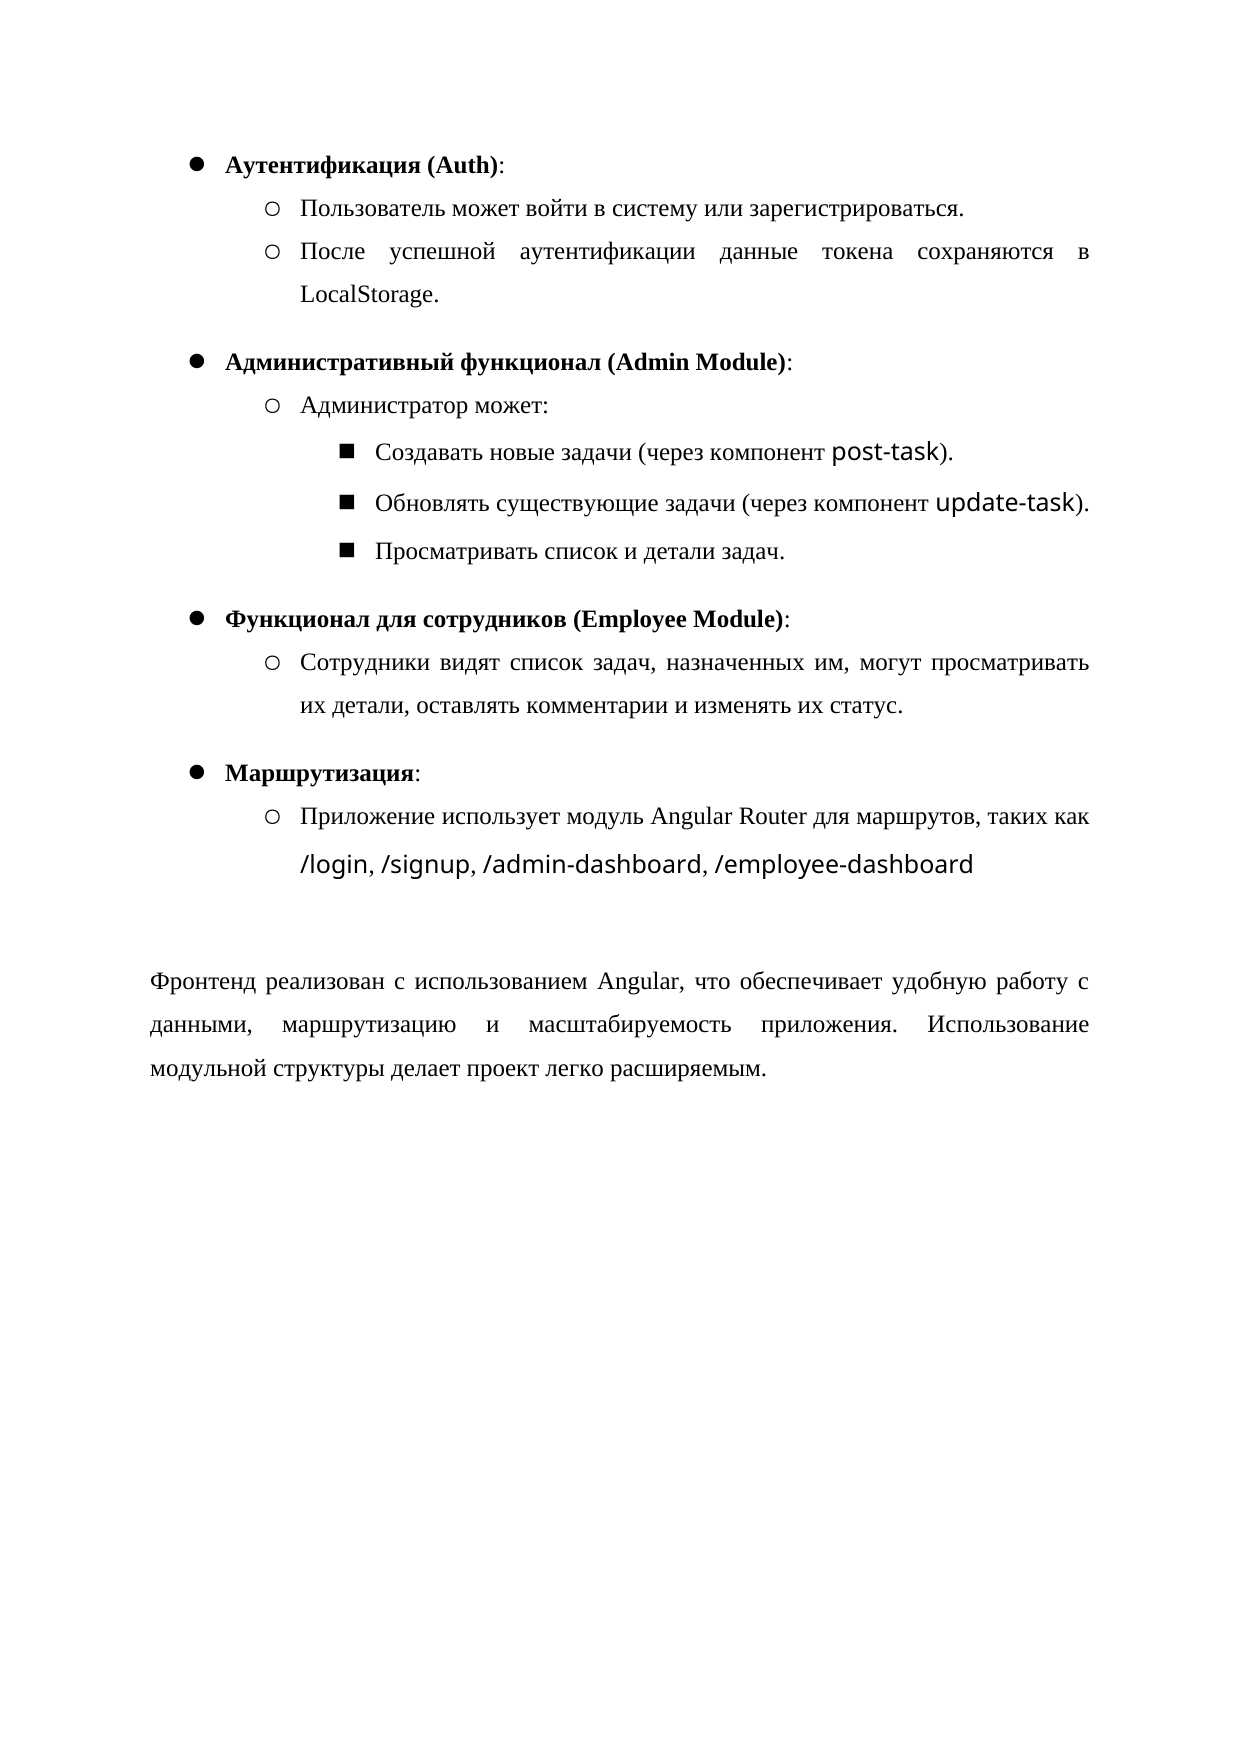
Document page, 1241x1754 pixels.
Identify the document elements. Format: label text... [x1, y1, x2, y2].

list Обновлять существующие задачи (через компонент update-task). [337, 485, 1090, 519]
list Сотрудники видят список задач, назначенных им, могут просматривать их детали, оставлять комментарии и изменять их статус. [262, 647, 1090, 719]
list Приложение использует модуль Angular Router для маршрутов, таких как /login, /signup, /admin-dashboard, /employee-dashboard [262, 801, 1090, 881]
list Администратор может: [262, 391, 1090, 419]
text Фронтенд реализован с использованием Angular, что обеспечивает удобную работу с данными, маршрутизацию и масштабируемость приложения. Использование модульной структуры делает проект легко расширяемым. [150, 966, 1090, 1081]
list Создавать новые задачи (через компонент post-task). [337, 434, 1090, 468]
list Пользователь может войти в систему или зарегистрироваться. [262, 193, 1090, 222]
list Просматривать список и детали задач. [337, 536, 1090, 564]
list После успешной аутентификации данные токена сохраняются в LocalStorage. [262, 236, 1090, 308]
list Функционал для сотрудников (Employee Module): [187, 604, 1090, 633]
list Аутентификация (Auth): [187, 150, 1090, 179]
list Административный функционал (Admin Module): [187, 347, 1090, 376]
list Маршрутизация: [187, 758, 1090, 787]
